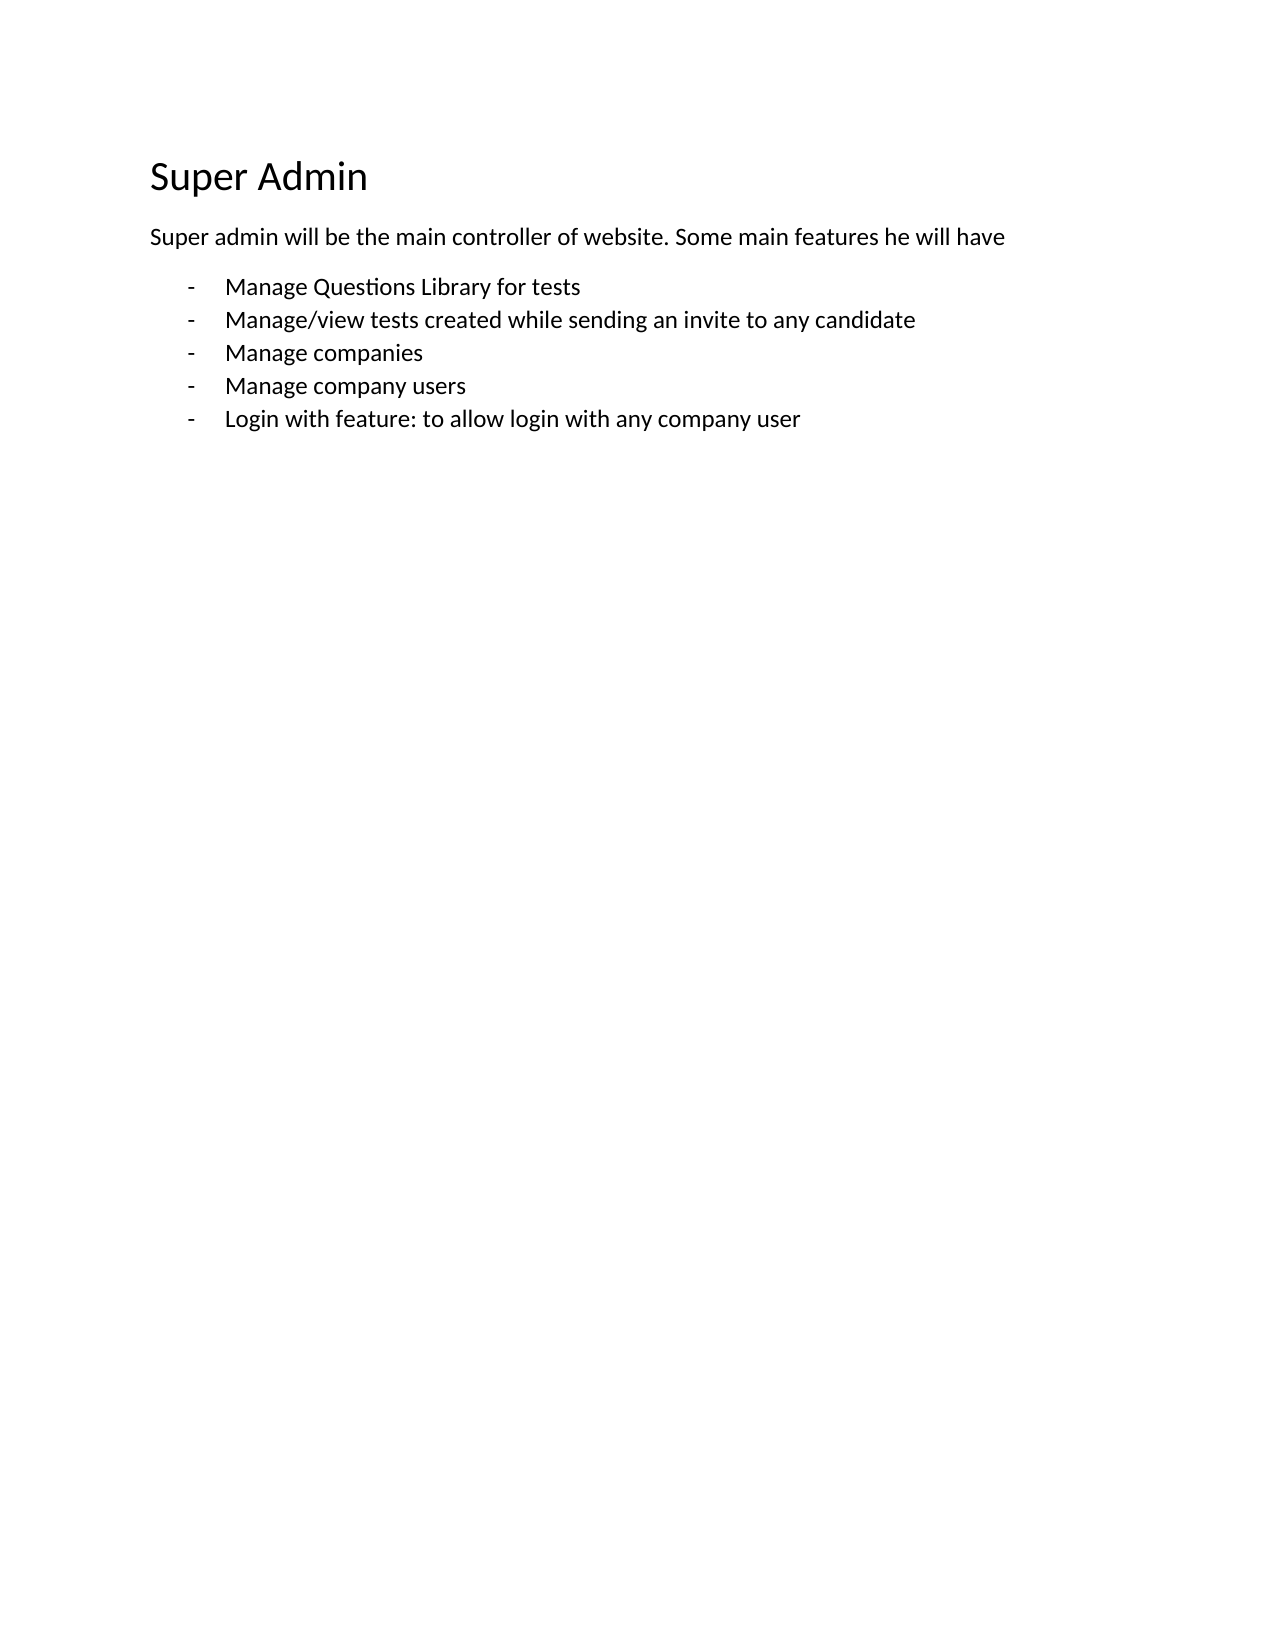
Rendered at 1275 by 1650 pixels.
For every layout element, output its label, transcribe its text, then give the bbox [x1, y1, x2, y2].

list Manage Questions Library for tests [187, 271, 1125, 302]
list Login with feature: to allow login with any company user [187, 403, 1125, 433]
list Manage companies [187, 337, 1125, 367]
text Super admin will be the main controller of website. Some main features he will have [150, 222, 1125, 252]
text Super Admin [150, 150, 1125, 201]
list Manage company users [187, 370, 1125, 400]
list Manage/view tests created while sending an invite to any candidate [187, 304, 1125, 334]
